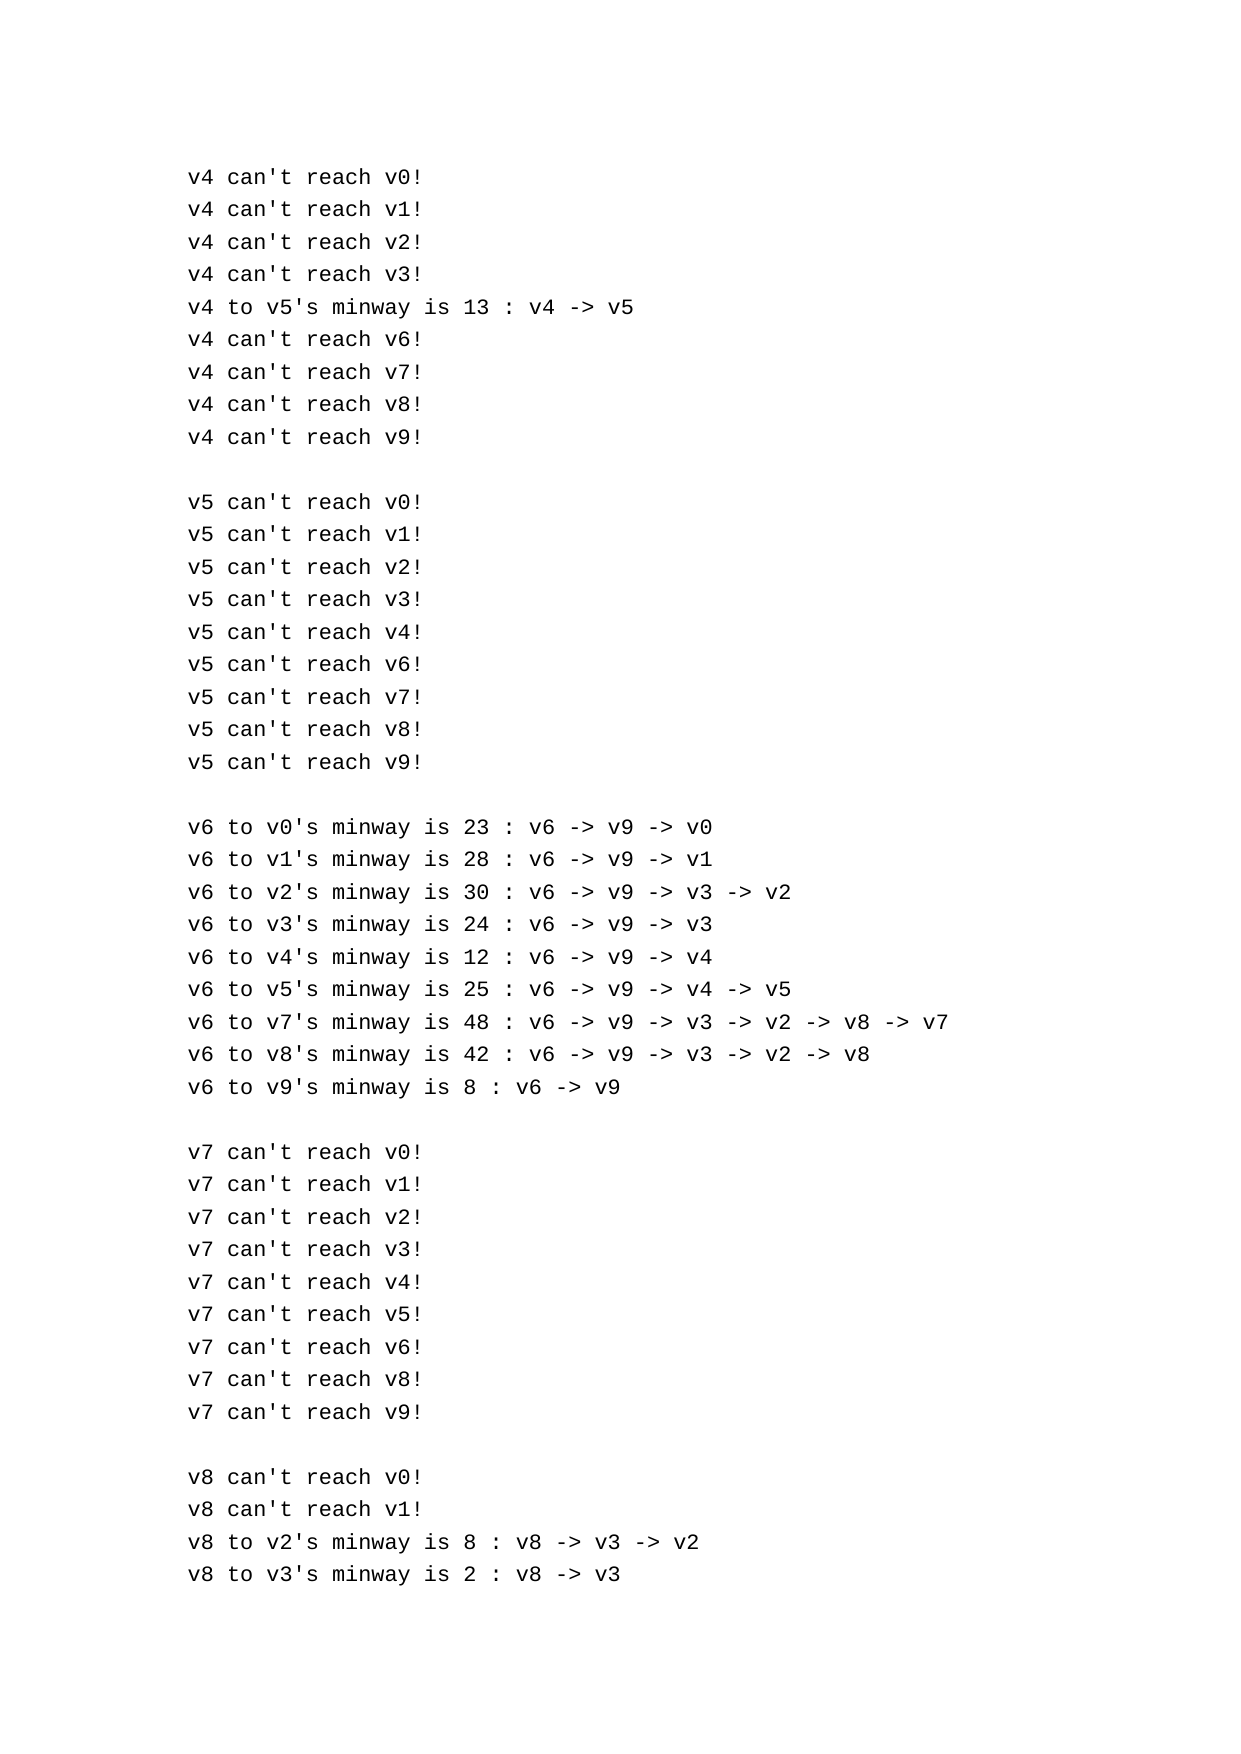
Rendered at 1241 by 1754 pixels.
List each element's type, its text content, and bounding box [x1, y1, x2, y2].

text v7 can't reach v8! [187, 1364, 1053, 1397]
text v6 to v7's minway is 48 : v6 -> v9 -> v3 -> v2 -> v8 -> v7 [187, 1007, 1053, 1039]
text v6 to v1's minway is 28 : v6 -> v9 -> v1 [187, 844, 1053, 877]
text v4 can't reach v1! [187, 194, 1053, 227]
text v4 can't reach v0! [187, 162, 1053, 194]
text v5 can't reach v1! [187, 519, 1053, 552]
text v4 can't reach v2! [187, 227, 1053, 259]
text v7 can't reach v2! [187, 1202, 1053, 1234]
text v5 can't reach v4! [187, 617, 1053, 649]
text v5 can't reach v2! [187, 552, 1053, 584]
text v4 can't reach v3! [187, 259, 1053, 292]
text v5 can't reach v3! [187, 584, 1053, 617]
text v6 to v0's minway is 23 : v6 -> v9 -> v0 [187, 812, 1053, 844]
text v8 can't reach v0! [187, 1462, 1053, 1494]
text v7 can't reach v9! [187, 1397, 1053, 1429]
text v8 to v2's minway is 8 : v8 -> v3 -> v2 [187, 1527, 1053, 1559]
text v5 can't reach v9! [187, 747, 1053, 779]
text v6 to v5's minway is 25 : v6 -> v9 -> v4 -> v5 [187, 974, 1053, 1007]
text v4 can't reach v6! [187, 324, 1053, 357]
text v7 can't reach v5! [187, 1299, 1053, 1332]
text v8 to v3's minway is 2 : v8 -> v3 [187, 1559, 1053, 1592]
text v6 to v4's minway is 12 : v6 -> v9 -> v4 [187, 942, 1053, 974]
text v7 can't reach v6! [187, 1332, 1053, 1364]
text v5 can't reach v8! [187, 714, 1053, 747]
text v5 can't reach v0! [187, 487, 1053, 519]
text v4 to v5's minway is 13 : v4 -> v5 [187, 292, 1053, 324]
text v6 to v2's minway is 30 : v6 -> v9 -> v3 -> v2 [187, 877, 1053, 909]
text v7 can't reach v0! [187, 1137, 1053, 1169]
text v6 to v8's minway is 42 : v6 -> v9 -> v3 -> v2 -> v8 [187, 1039, 1053, 1072]
text v4 can't reach v8! [187, 389, 1053, 422]
text v7 can't reach v4! [187, 1267, 1053, 1299]
text v4 can't reach v7! [187, 357, 1053, 389]
text v7 can't reach v1! [187, 1169, 1053, 1202]
text v7 can't reach v3! [187, 1234, 1053, 1267]
text v6 to v9's minway is 8 : v6 -> v9 [187, 1072, 1053, 1104]
text v5 can't reach v7! [187, 682, 1053, 714]
text v4 can't reach v9! [187, 422, 1053, 454]
text v8 can't reach v1! [187, 1494, 1053, 1527]
text v6 to v3's minway is 24 : v6 -> v9 -> v3 [187, 909, 1053, 942]
text v5 can't reach v6! [187, 649, 1053, 682]
